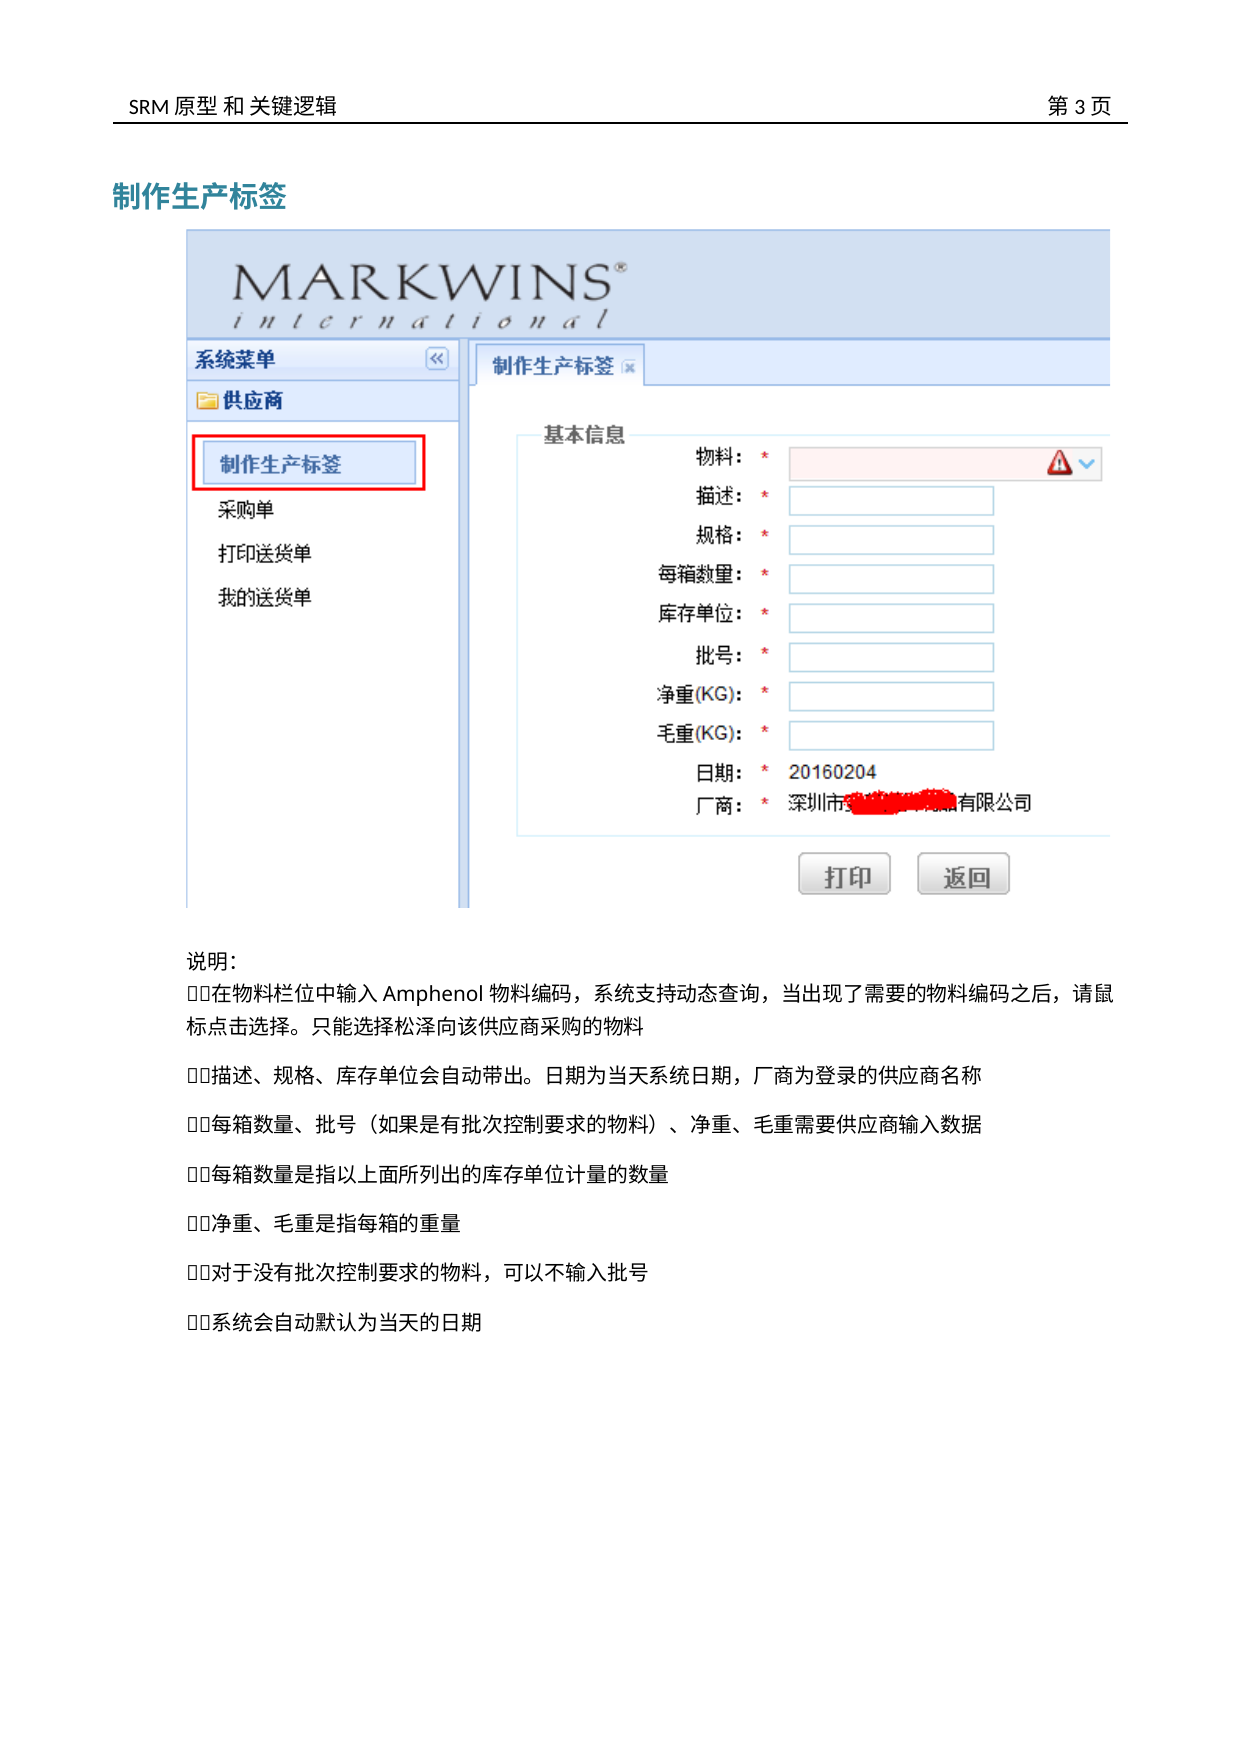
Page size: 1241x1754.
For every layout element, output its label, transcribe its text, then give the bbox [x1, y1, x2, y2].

text 每箱数量、批号（如果是有批次控制要求的物料）、净重、毛重需要供应商输入数据 [186, 1108, 1128, 1140]
text 描述、规格、库存单位会自动带出。日期为当天系统日期，厂商为登录的供应商名称 [186, 1058, 1128, 1091]
text 净重、毛重是指每箱的重量 [186, 1206, 1128, 1239]
text 对于没有批次控制要求的物料，可以不输入批号 [186, 1255, 1128, 1288]
text 在物料栏位中输入 Amphenol 物料编码，系统支持动态查询，当出现了需要的物料编码之后，请鼠标点击选择。只能选择松泽向该供应商采购的物料 [186, 977, 1128, 1042]
subtitle 制作生产标签 [112, 162, 1128, 227]
text 系统会自动默认为当天的日期 [186, 1305, 1128, 1337]
text 说明： [186, 944, 1128, 977]
text 每箱数量是指以上面所列出的库存单位计量的数量 [186, 1157, 1128, 1189]
